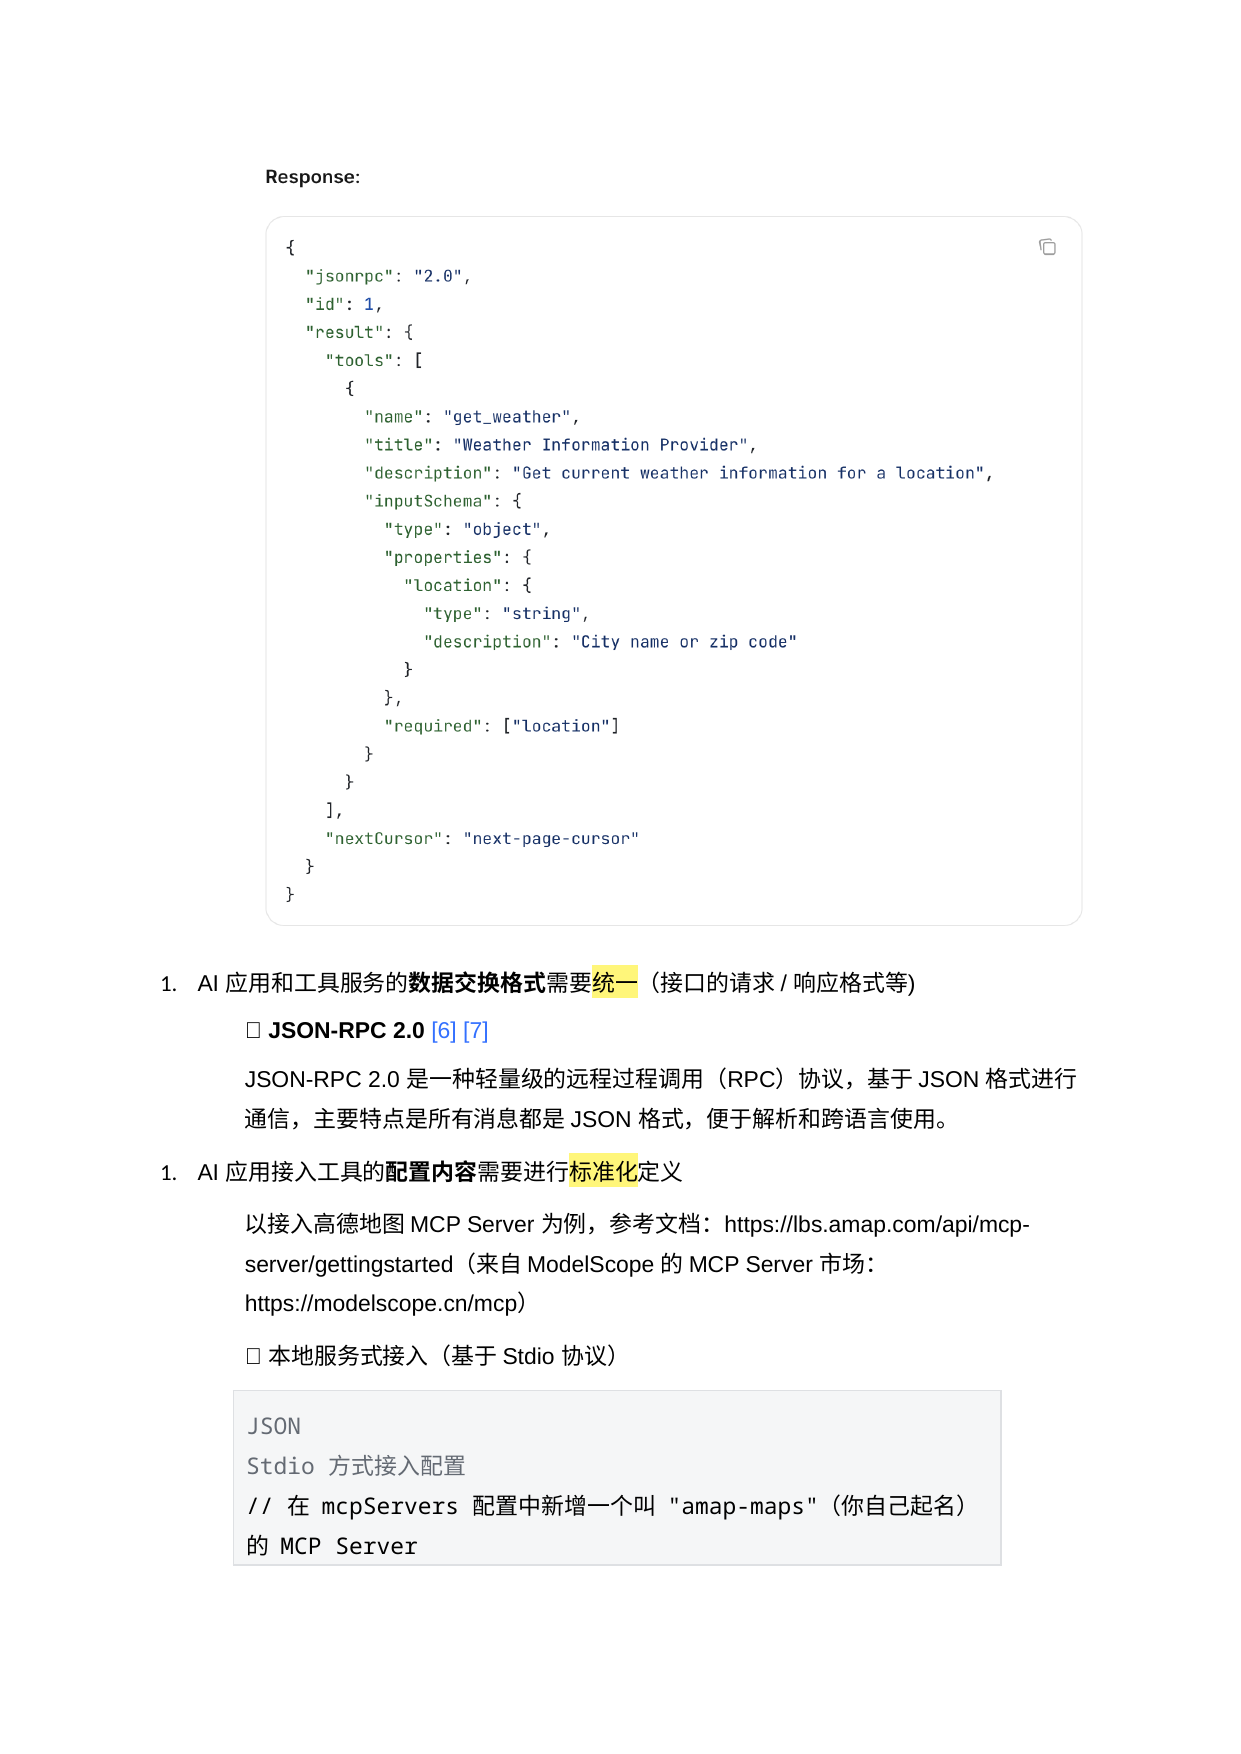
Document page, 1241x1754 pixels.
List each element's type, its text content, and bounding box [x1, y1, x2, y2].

picture [244, 150, 1107, 947]
list AI 应用和工具服务的数据交换格式需要统一（接口的请求 / 响应格式等) [638, 965, 1090, 998]
list AI 应用和工具服务的数据交换格式需要统一（接口的请求 / 响应格式等) [160, 965, 592, 998]
text JSON-RPC 2.0 是一种轻量级的远程过程调用（RPC）协议，基于 JSON 格式进行通信，主要特点是所有消息都是 JSON 格式，便于解析和跨语言使用。 [244, 1061, 1090, 1134]
list AI 应用接入工具的配置内容需要进行标准化定义 [638, 1153, 1090, 1187]
text 以接入高德地图 MCP Server 为例，参考文档：https://lbs.amap.com/api/mcp-server/gettingstarted（来自ModelScope 的 MCP Server 市场：https://modelscope.cn/mcp） [244, 1206, 1090, 1318]
text ✅ 本地服务式接入（基于 Stdio 协议） [244, 1337, 1090, 1371]
text ✅ JSON-RPC 2.0 [6] [7] [244, 1017, 1090, 1043]
list AI 应用接入工具的配置内容需要进行标准化定义 [160, 1153, 569, 1187]
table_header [234, 1391, 1000, 1564]
